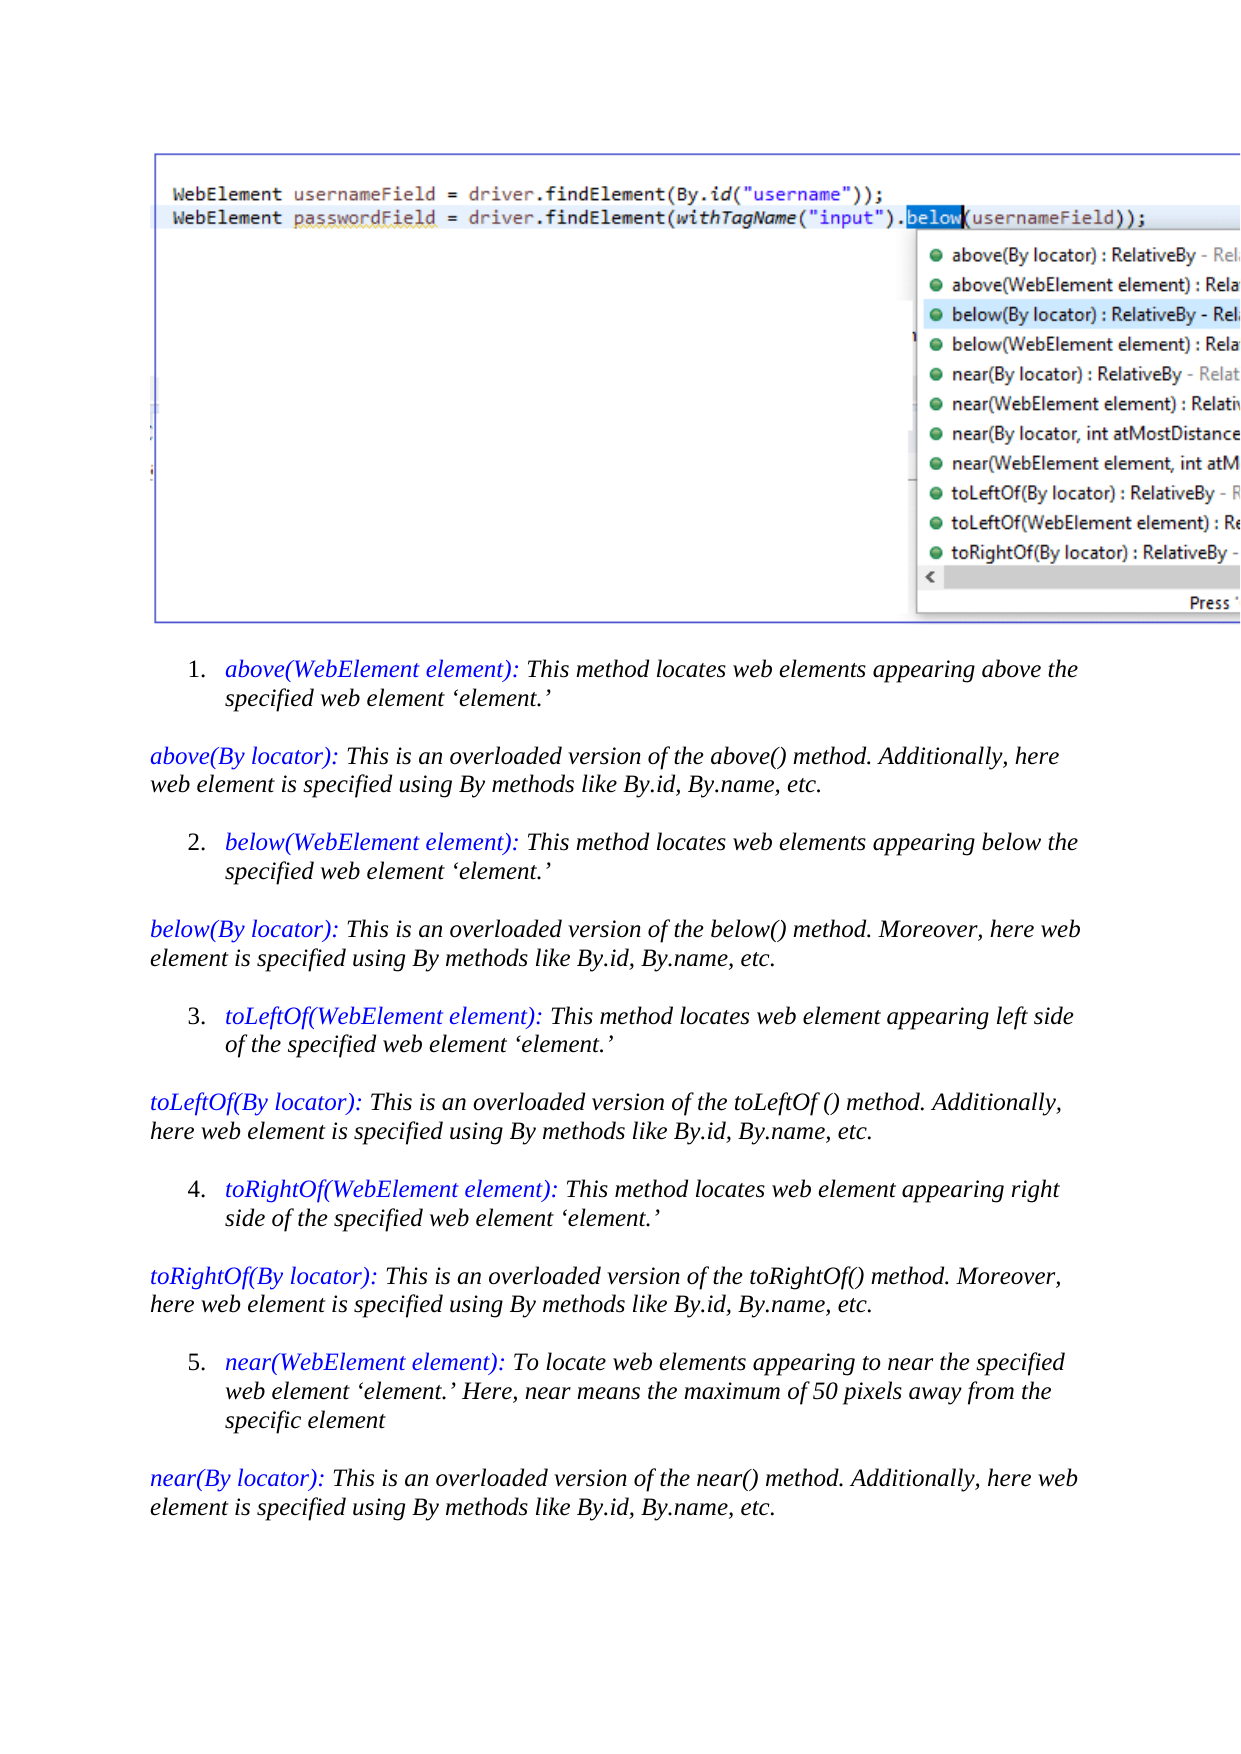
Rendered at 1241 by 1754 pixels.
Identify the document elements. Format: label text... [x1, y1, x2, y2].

list below(WebElement element): This method locates web elements appearing below the specified web element ‘element.’ [187, 827, 1090, 885]
picture [150, 150, 1241, 625]
text above(By locator): This is an overloaded version of the above() method. Additionally, here web element is specified using By methods like By.id, By.name, etc. [150, 741, 1090, 798]
text toRightOf(By locator): This is an overloaded version of the toRightOf() method. Moreover, here web element is specified using By methods like By.id, By.name, etc. [150, 1261, 1090, 1318]
text near(By locator): This is an overloaded version of the near() method. Additionally, here web element is specified using By methods like By.id, By.name, etc. [150, 1463, 1090, 1520]
text below(By locator): This is an overloaded version of the below() method. Moreover, here web element is specified using By methods like By.id, By.name, etc. [150, 914, 1090, 972]
list toRightOf(WebElement element): This method locates web element appearing right side of the specified web element ‘element.’ [187, 1174, 1090, 1232]
list toLeftOf(WebElement element): This method locates web element appearing left side of the specified web element ‘element.’ [187, 1001, 1090, 1058]
list near(WebElement element): To locate web elements appearing to near the specified web element ‘element.’ Here, near means the maximum of 50 pixels away from the specific element [187, 1347, 1090, 1434]
text toLeftOf(By locator): This is an overloaded version of the toLeftOf () method. Additionally, here web element is specified using By methods like By.id, By.name, etc. [150, 1087, 1090, 1145]
list above(WebElement element): This method locates web elements appearing above the specified web element ‘element.’ [187, 654, 1090, 712]
